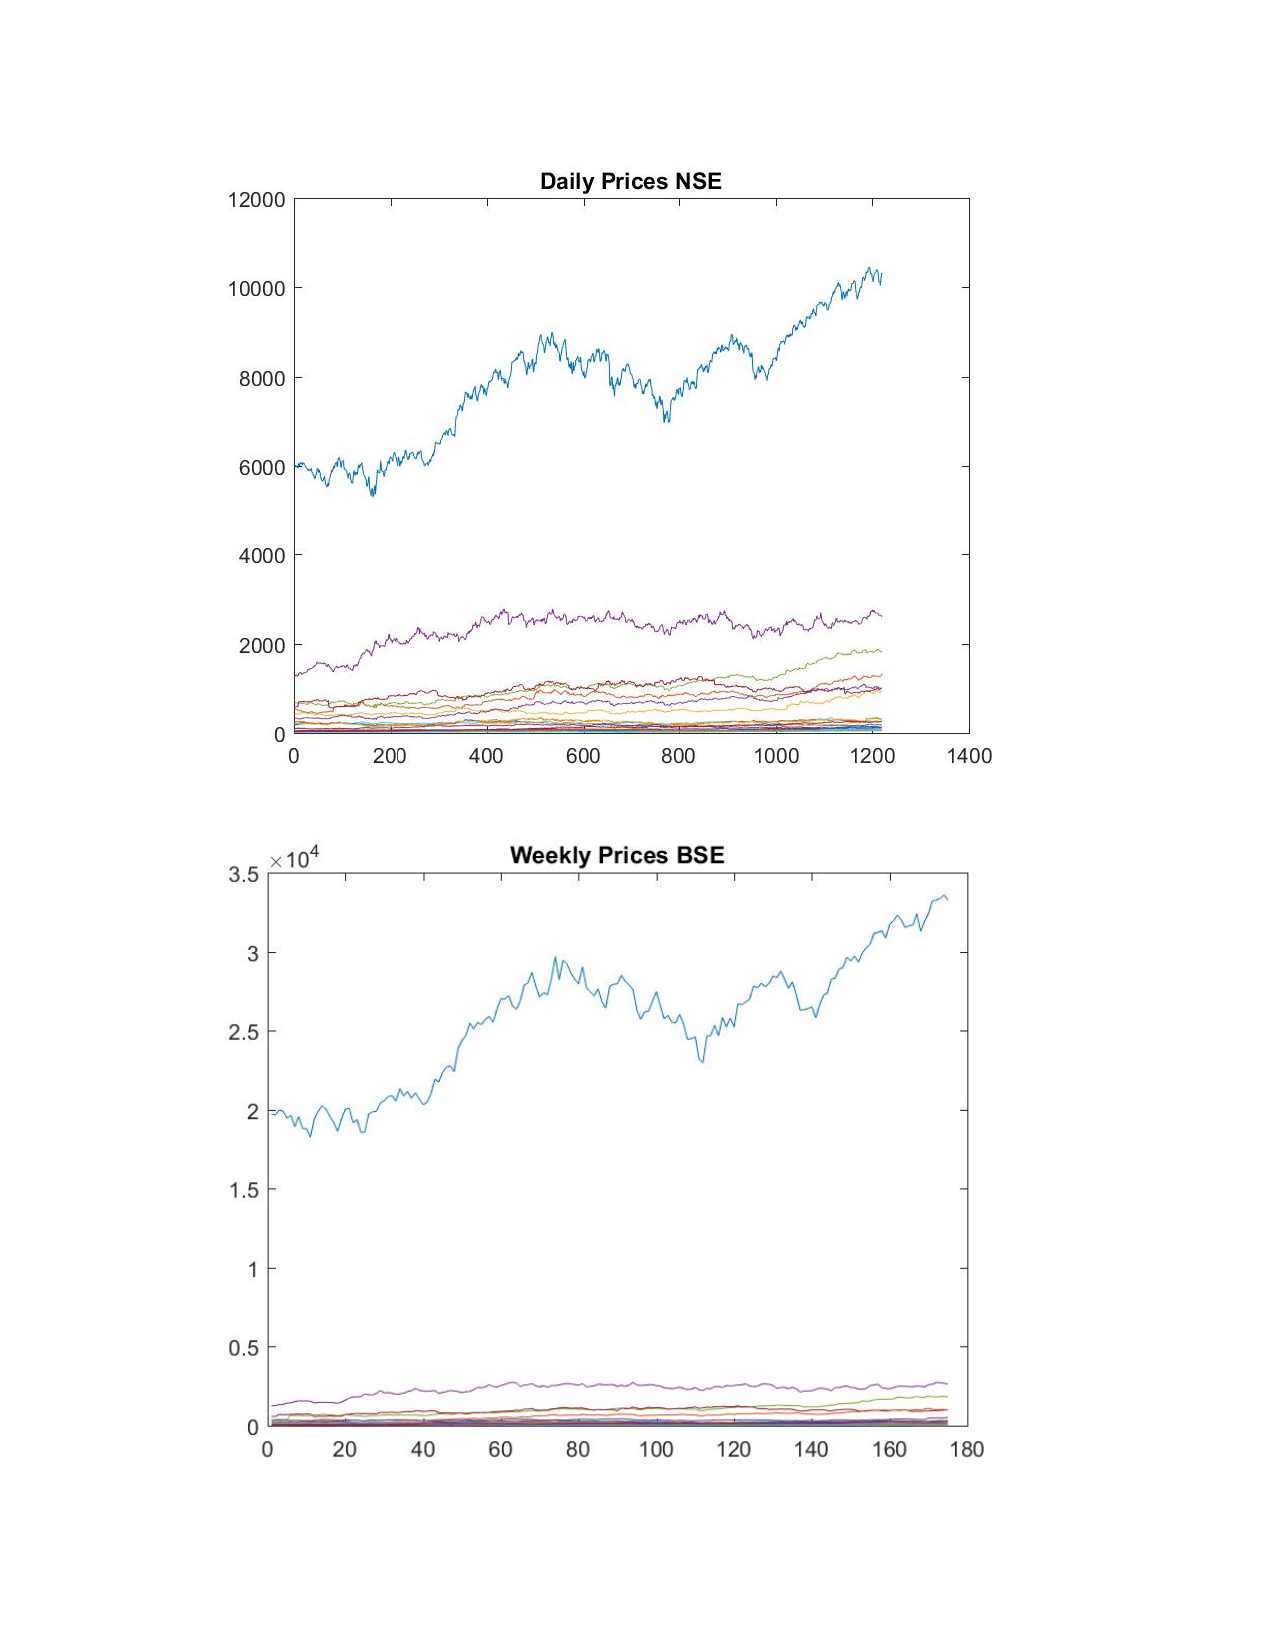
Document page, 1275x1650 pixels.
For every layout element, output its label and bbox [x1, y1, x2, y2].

picture [150, 822, 1053, 1499]
picture [180, 150, 1051, 803]
